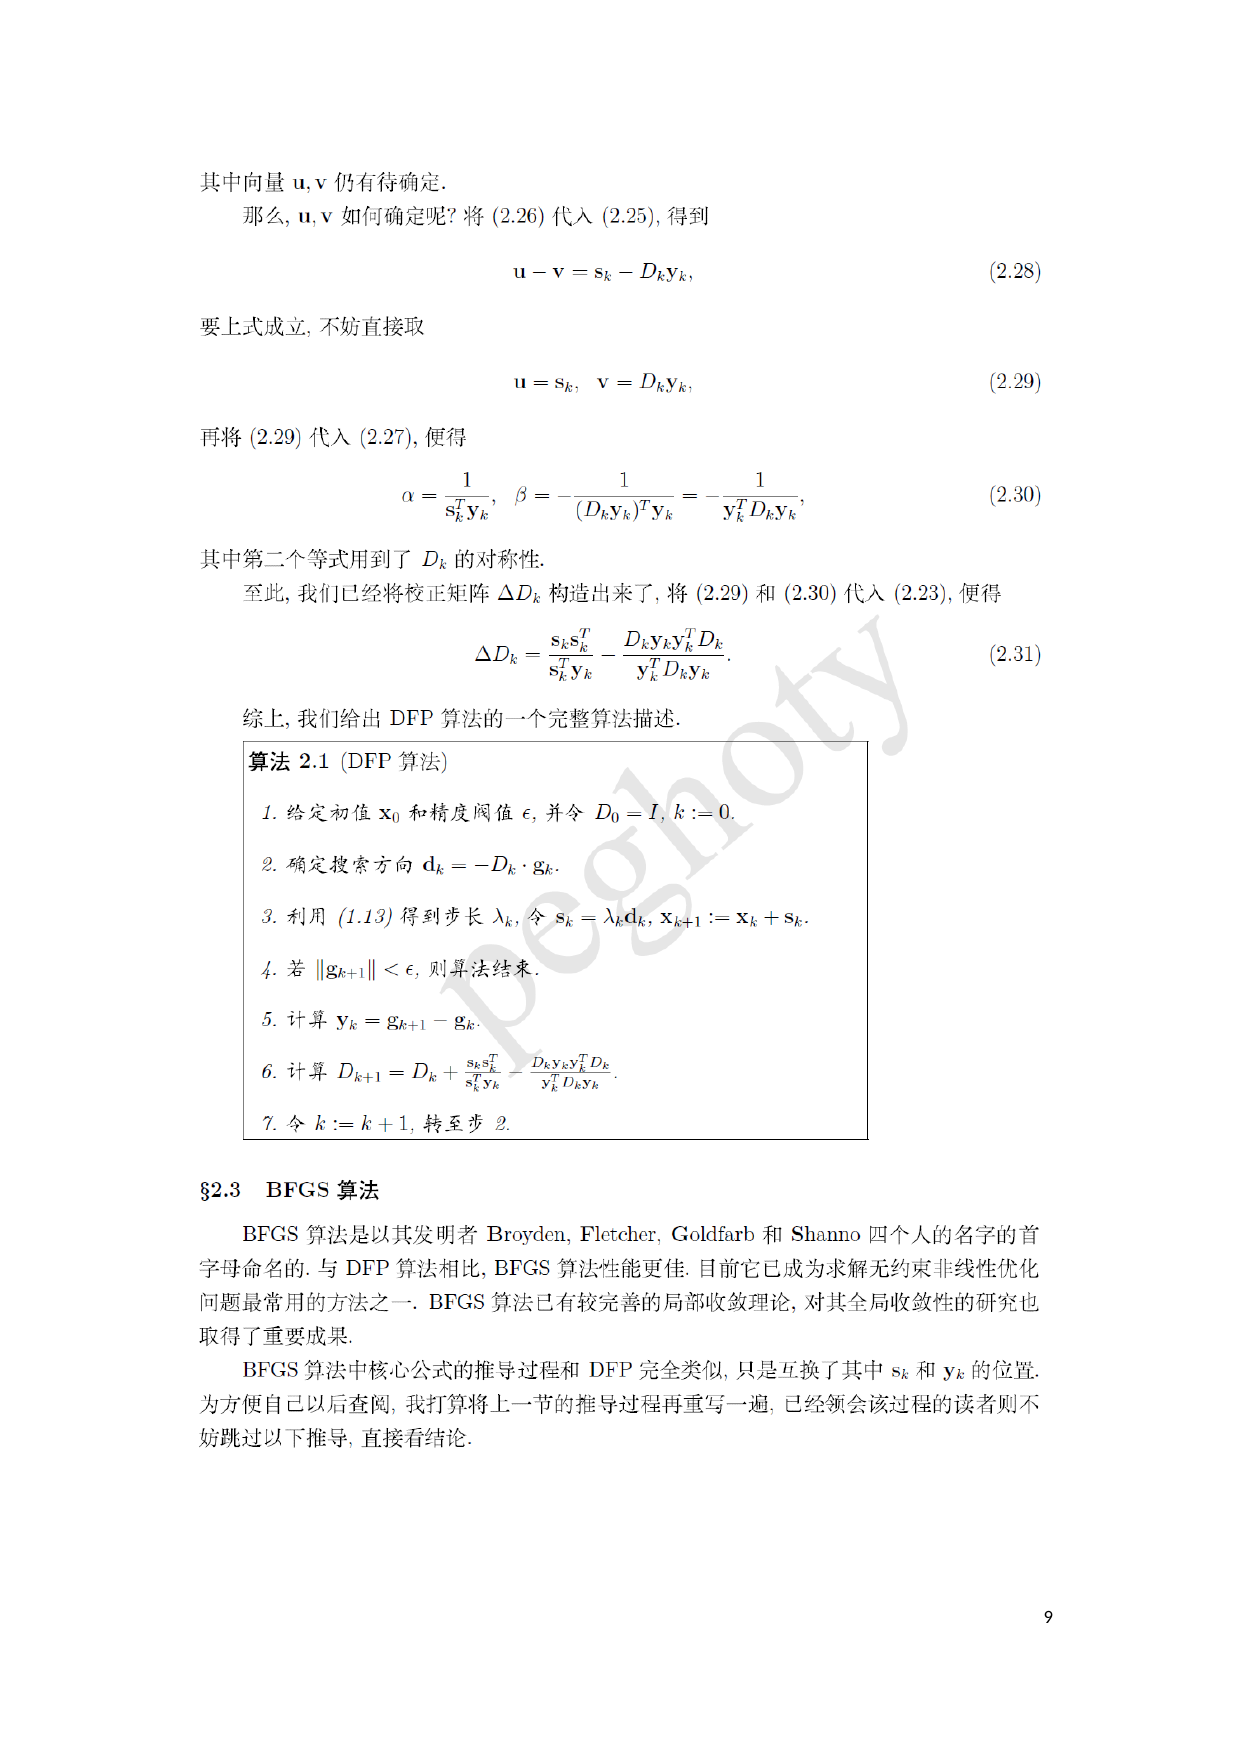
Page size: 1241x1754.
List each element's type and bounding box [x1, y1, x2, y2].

picture [187, 162, 1053, 1148]
picture [187, 1169, 1053, 1457]
